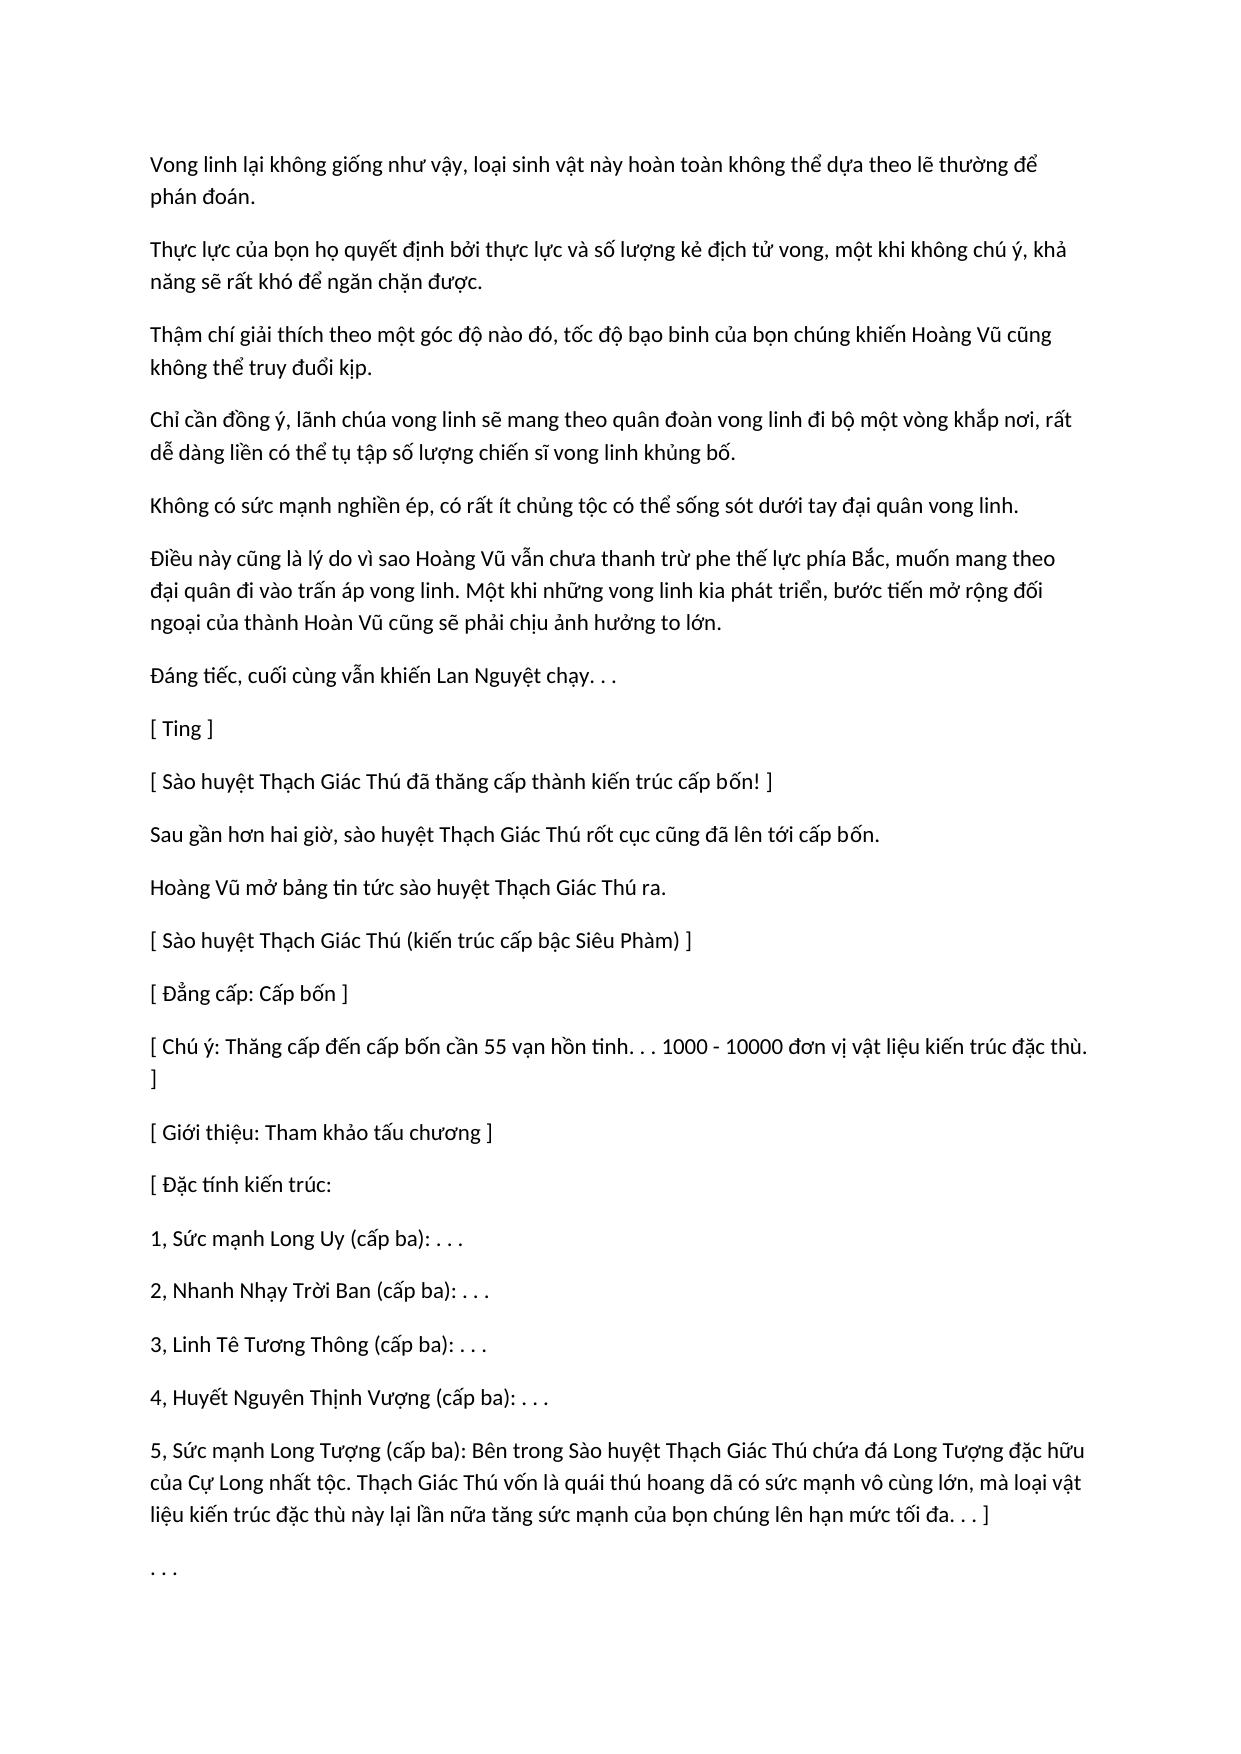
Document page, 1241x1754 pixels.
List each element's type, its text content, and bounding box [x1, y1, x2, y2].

text . . . [150, 1553, 1090, 1581]
text 5, Sức mạnh Long Tượng (cấp ba): Bên trong Sào huyệt Thạch Giác Thú chứa đá Long Tượng đặc hữu của Cự Long nhất tộc. Thạch Giác Thú vốn là quái thú hoang dã có sức mạnh vô cùng lớn, mà loại vật liệu kiến trúc đặc thù này lại lần nữa tăng sức mạnh của bọn chúng lên hạn mức tối đa. . . ] [150, 1436, 1090, 1528]
text Chỉ cần đồng ý, lãnh chúa vong linh sẽ mang theo quân đoàn vong linh đi bộ một vòng khắp nơi, rất dễ dàng liền có thể tụ tập số lượng chiến sĩ vong linh khủng bố. [150, 406, 1090, 466]
text Điều này cũng là lý do vì sao Hoàng Vũ vẫn chưa thanh trừ phe thế lực phía Bắc, muốn mang theo đại quân đi vào trấn áp vong linh. Một khi những vong linh kia phát triển, bước tiến mở rộng đối ngoại của thành Hoàn Vũ cũng sẽ phải chịu ảnh hưởng to lớn. [150, 544, 1090, 636]
text Sau gần hơn hai giờ, sào huyệt Thạch Giác Thú rốt cục cũng đã lên tới cấp bốn. [150, 820, 1090, 848]
text Hoàng Vũ mở bảng tin tức sào huyệt Thạch Giác Thú ra. [150, 873, 1090, 901]
text 4, Huyết Nguyên Thịnh Vượng (cấp ba): . . . [150, 1383, 1090, 1411]
text 2, Nhanh Nhạy Trời Ban (cấp ba): . . . [150, 1277, 1090, 1305]
text 1, Sức mạnh Long Uy (cấp ba): . . . [150, 1224, 1090, 1252]
text [ Đặc tính kiến trúc: [150, 1171, 1090, 1199]
text 3, Linh Tê Tương Thông (cấp ba): . . . [150, 1330, 1090, 1358]
text Đáng tiếc, cuối cùng vẫn khiến Lan Nguyệt chạy. . . [150, 661, 1090, 689]
text [ Chú ý: Thăng cấp đến cấp bốn cần 55 vạn hồn tinh. . . 1000 - 10000 đơn vị vật liệu kiến trúc đặc thù. ] [150, 1032, 1090, 1093]
text [ Sào huyệt Thạch Giác Thú (kiến trúc cấp bậc Siêu Phàm) ] [150, 926, 1090, 954]
text Thực lực của bọn họ quyết định bởi thực lực và số lượng kẻ địch tử vong, một khi không chú ý, khả năng sẽ rất khó để ngăn chặn được. [150, 235, 1090, 295]
text [ Ting ] [150, 714, 1090, 742]
text Không có sức mạnh nghiền ép, có rất ít chủng tộc có thể sống sót dưới tay đại quân vong linh. [150, 491, 1090, 519]
text Thậm chí giải thích theo một góc độ nào đó, tốc độ bạo binh của bọn chúng khiến Hoàng Vũ cũng không thể truy đuổi kịp. [150, 320, 1090, 381]
text Vong linh lại không giống như vậy, loại sinh vật này hoàn toàn không thể dựa theo lẽ thường để phán đoán. [150, 150, 1090, 210]
text [ Đẳng cấp: Cấp bốn ] [150, 979, 1090, 1007]
text [ Sào huyệt Thạch Giác Thú đã thăng cấp thành kiến trúc cấp bốn! ] [150, 767, 1090, 795]
text [ Giới thiệu: Tham khảo tấu chương ] [150, 1118, 1090, 1146]
